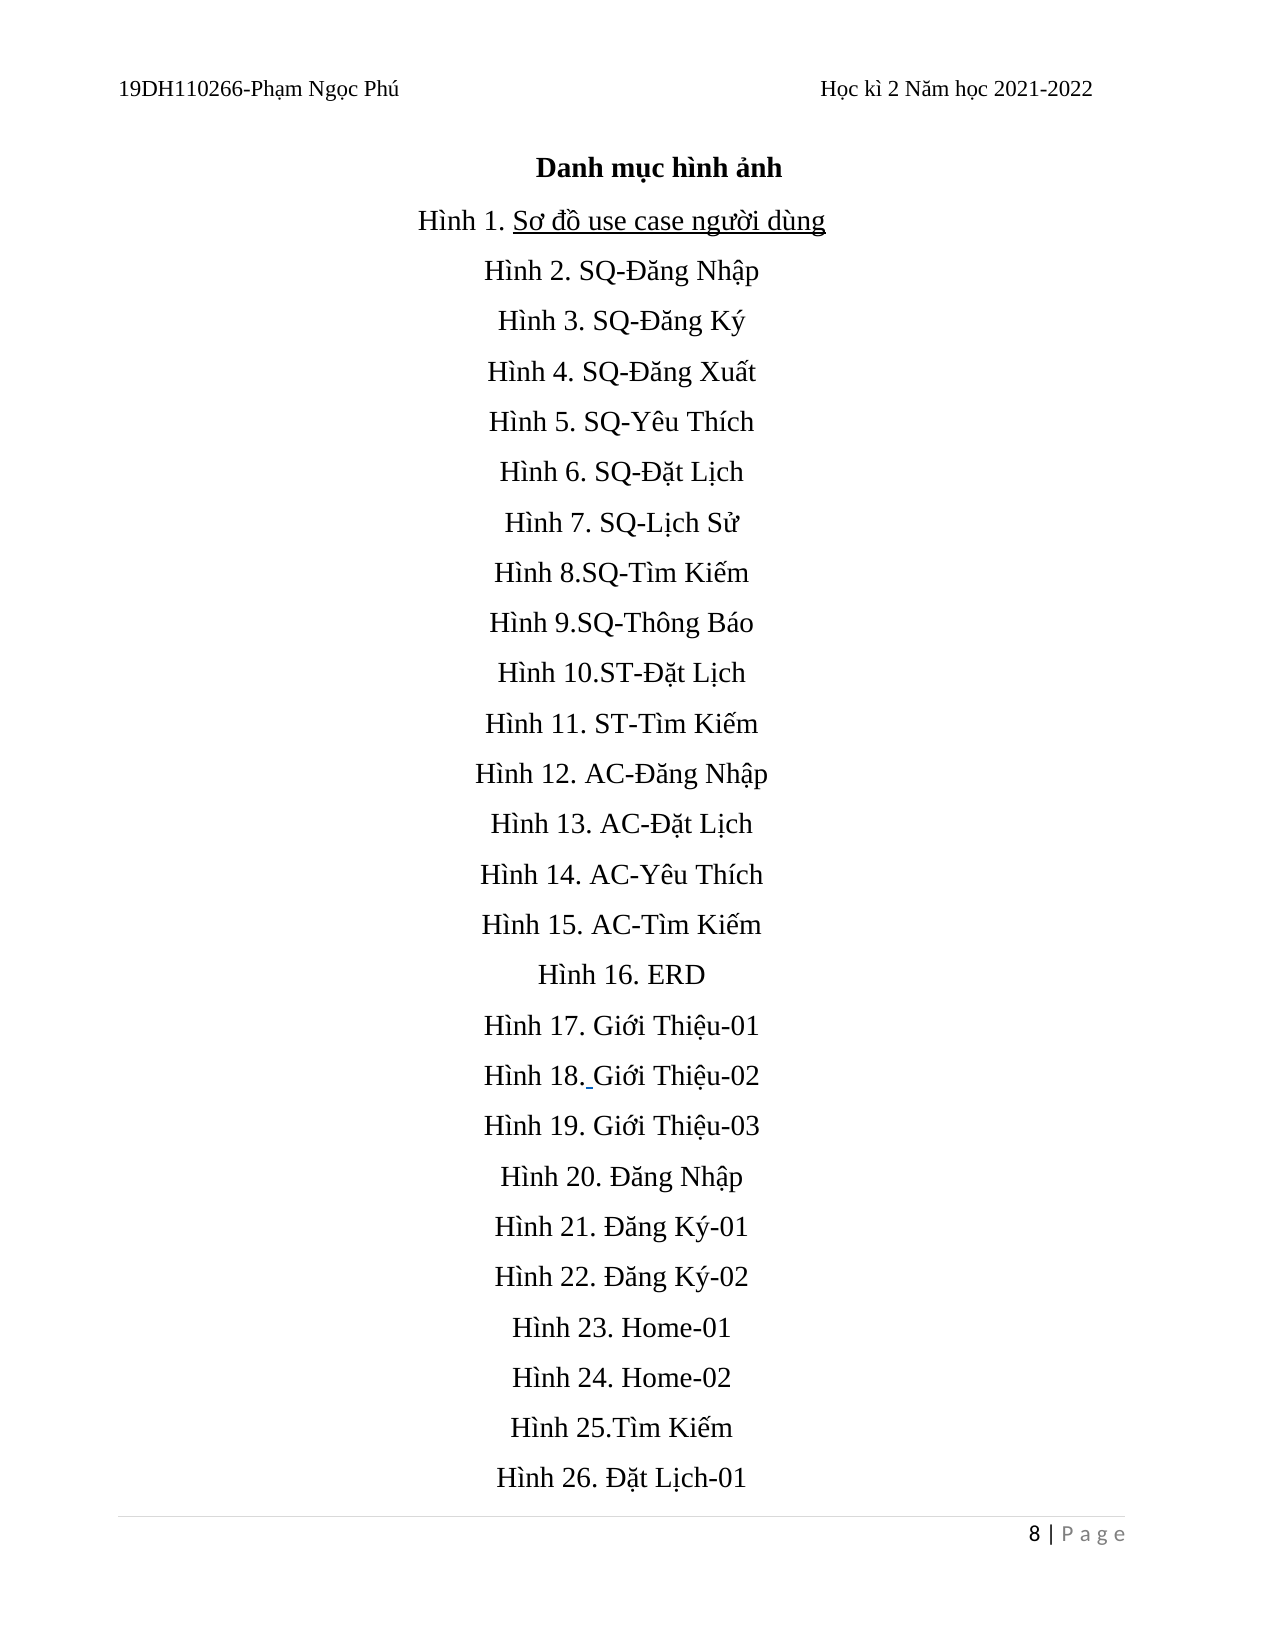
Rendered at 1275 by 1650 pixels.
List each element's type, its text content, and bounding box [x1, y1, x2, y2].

text Hình 7. SQ-Lịch Sử 29 [118, 505, 1125, 538]
text Hình 23. Home-01 43 [118, 1310, 1125, 1343]
text Hình 12. AC-Đăng Nhập 34 [118, 756, 1125, 790]
text Hình 10.ST-Đặt Lịch 32 [118, 656, 1125, 689]
text Hình 17. Giới Thiệu-01 39 [118, 1008, 1125, 1041]
text Hình 14. AC-Yêu Thích 36 [118, 857, 1125, 890]
text Hình 20. Đăng Nhập 41 [118, 1159, 1125, 1192]
text Hình 1. Sơ đồ use case người dùng 13 [118, 203, 1125, 236]
text Hình 6. SQ-Đặt Lịch 28 [118, 454, 1125, 488]
text Hình 21. Đăng Ký-01 42 [118, 1209, 1125, 1243]
text Hình 15. AC-Tìm Kiếm 37 [118, 907, 1125, 941]
text Hình 3. SQ-Đăng Ký 25 [118, 303, 1125, 337]
text Hình 9.SQ-Thông Báo 31 [118, 605, 1125, 639]
text Hình 22. Đăng Ký-02 42 [118, 1259, 1125, 1293]
text Hình 5. SQ-Yêu Thích 27 [118, 404, 1125, 438]
text Danh mục hình ảnh [193, 150, 1125, 183]
text Hình 2. SQ-Đăng Nhập 24 [118, 253, 1125, 287]
text Hình 25.Tìm Kiếm 44 [118, 1410, 1125, 1444]
text Hình 11. ST-Tìm Kiếm 33 [118, 706, 1125, 739]
text Hình 4. SQ-Đăng Xuất 26 [118, 354, 1125, 387]
text Hình 16. ERD 38 [118, 957, 1125, 991]
text Hình 24. Home-02 43 [118, 1360, 1125, 1393]
text Hình 18. Giới Thiệu-02 39 [118, 1058, 1125, 1092]
text Hình 13. AC-Đặt Lịch 35 [118, 807, 1125, 840]
text Hình 19. Giới Thiệu-03 40 [118, 1108, 1125, 1142]
text Hình 8.SQ-Tìm Kiếm 30 [118, 555, 1125, 588]
text Hình 26. Đặt Lịch-01 45 [118, 1461, 1125, 1494]
